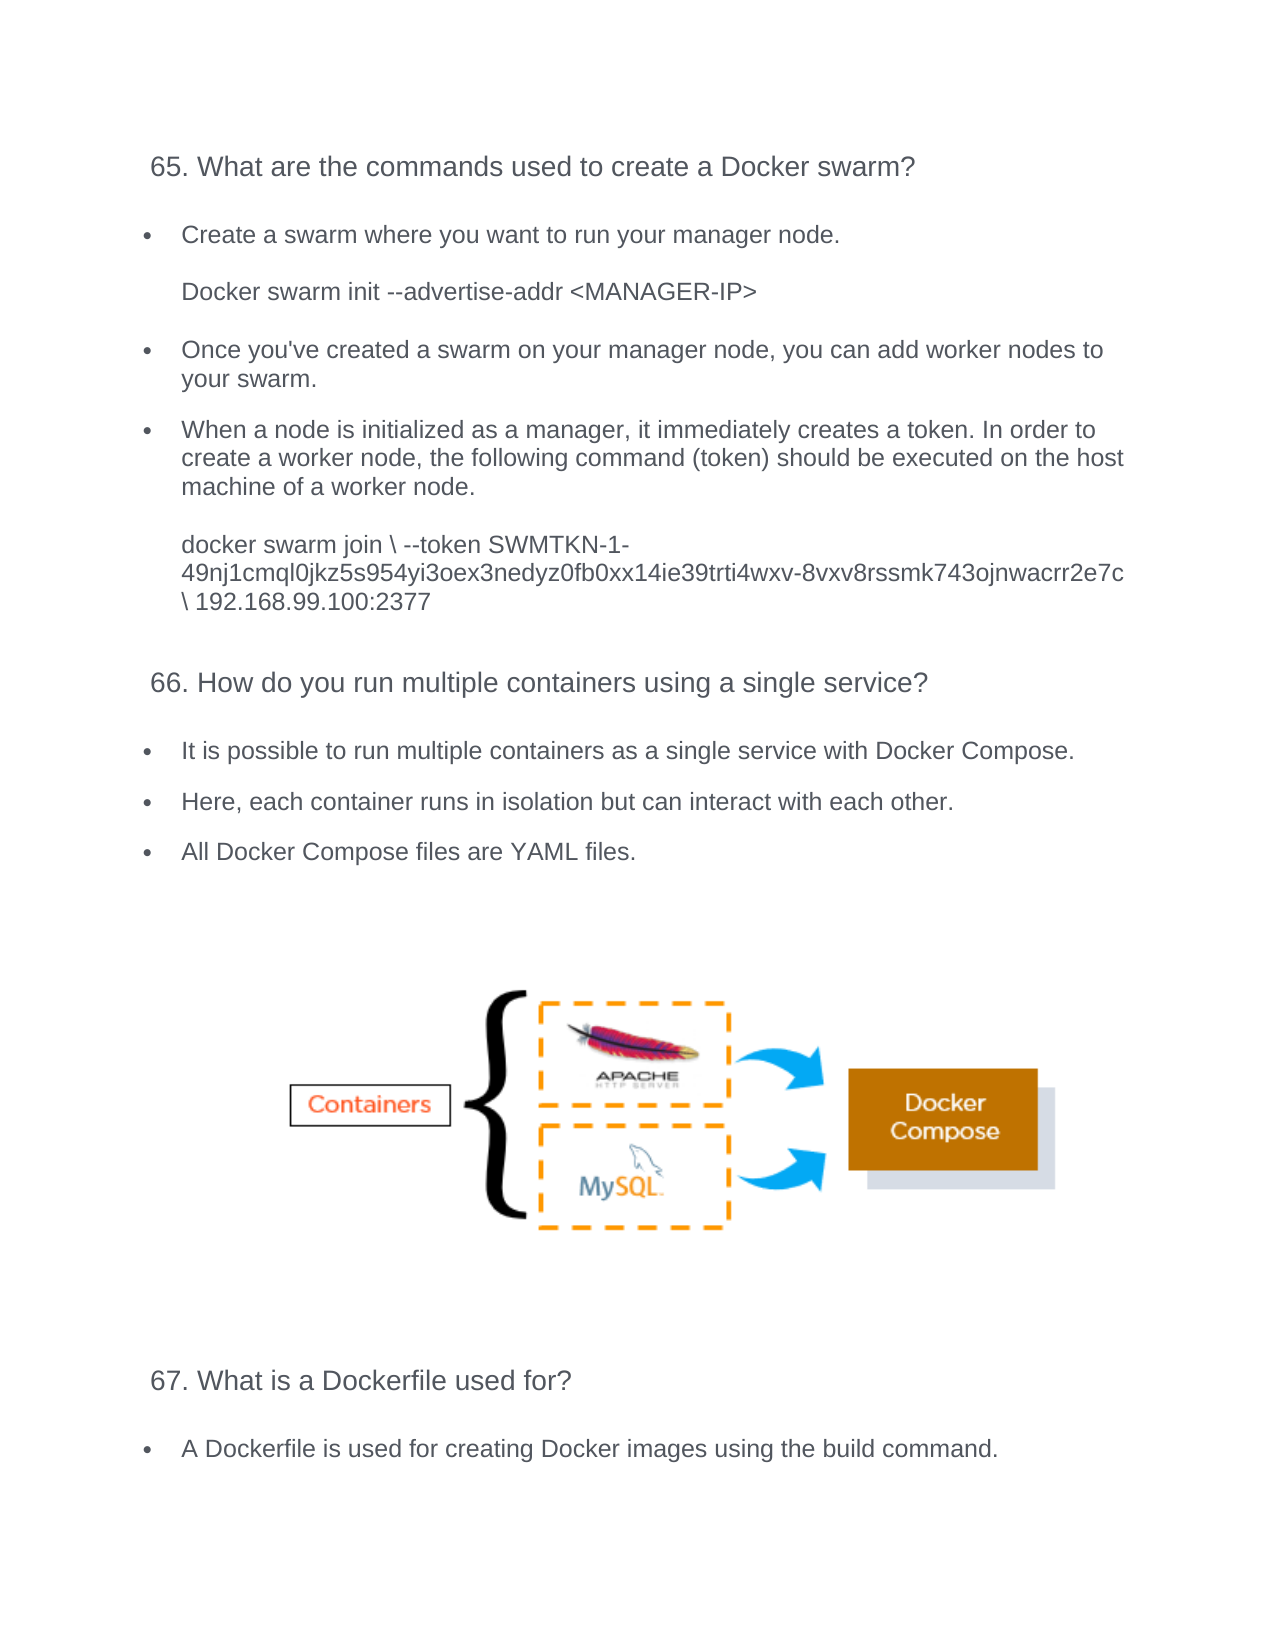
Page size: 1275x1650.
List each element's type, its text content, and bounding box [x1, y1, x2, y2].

text 67. What is a Dockerfile used for? [150, 1364, 1125, 1397]
list When a node is initialized as a manager, it immediately creates a token. In order to create a worker node, the following command (token) should be executed on the host machine of a worker node. docker swarm join \ --token SWMTKN-1-49nj1cmql0jkz5s954yi3oex3nedyz0fb0xx14ie39trti4wxv-8vxv8rssmk743ojnwacrr2e7c \ 192.168.99.100:2377 [144, 415, 1125, 616]
list It is possible to run multiple containers as a single service with Docker Compose. [144, 736, 1125, 764]
picture [168, 887, 1107, 1315]
text 66. How do you run multiple containers using a single service? [150, 666, 1125, 698]
text 65. What are the commands used to create a Docker swarm? [150, 150, 1125, 182]
list All Docker Compose files are YAML files. [144, 837, 1125, 866]
list Create a swarm where you want to run your manager node. Docker swarm init --advertise-addr <MANAGER-IP> [144, 220, 1125, 306]
list A Dockerfile is used for creating Docker images using the build command. [144, 1434, 1125, 1463]
list Here, each container runs in isolation but can interact with each other. [144, 786, 1125, 815]
list Once you've created a swarm on your manager node, you can add worker nodes to your swarm. [144, 335, 1125, 393]
